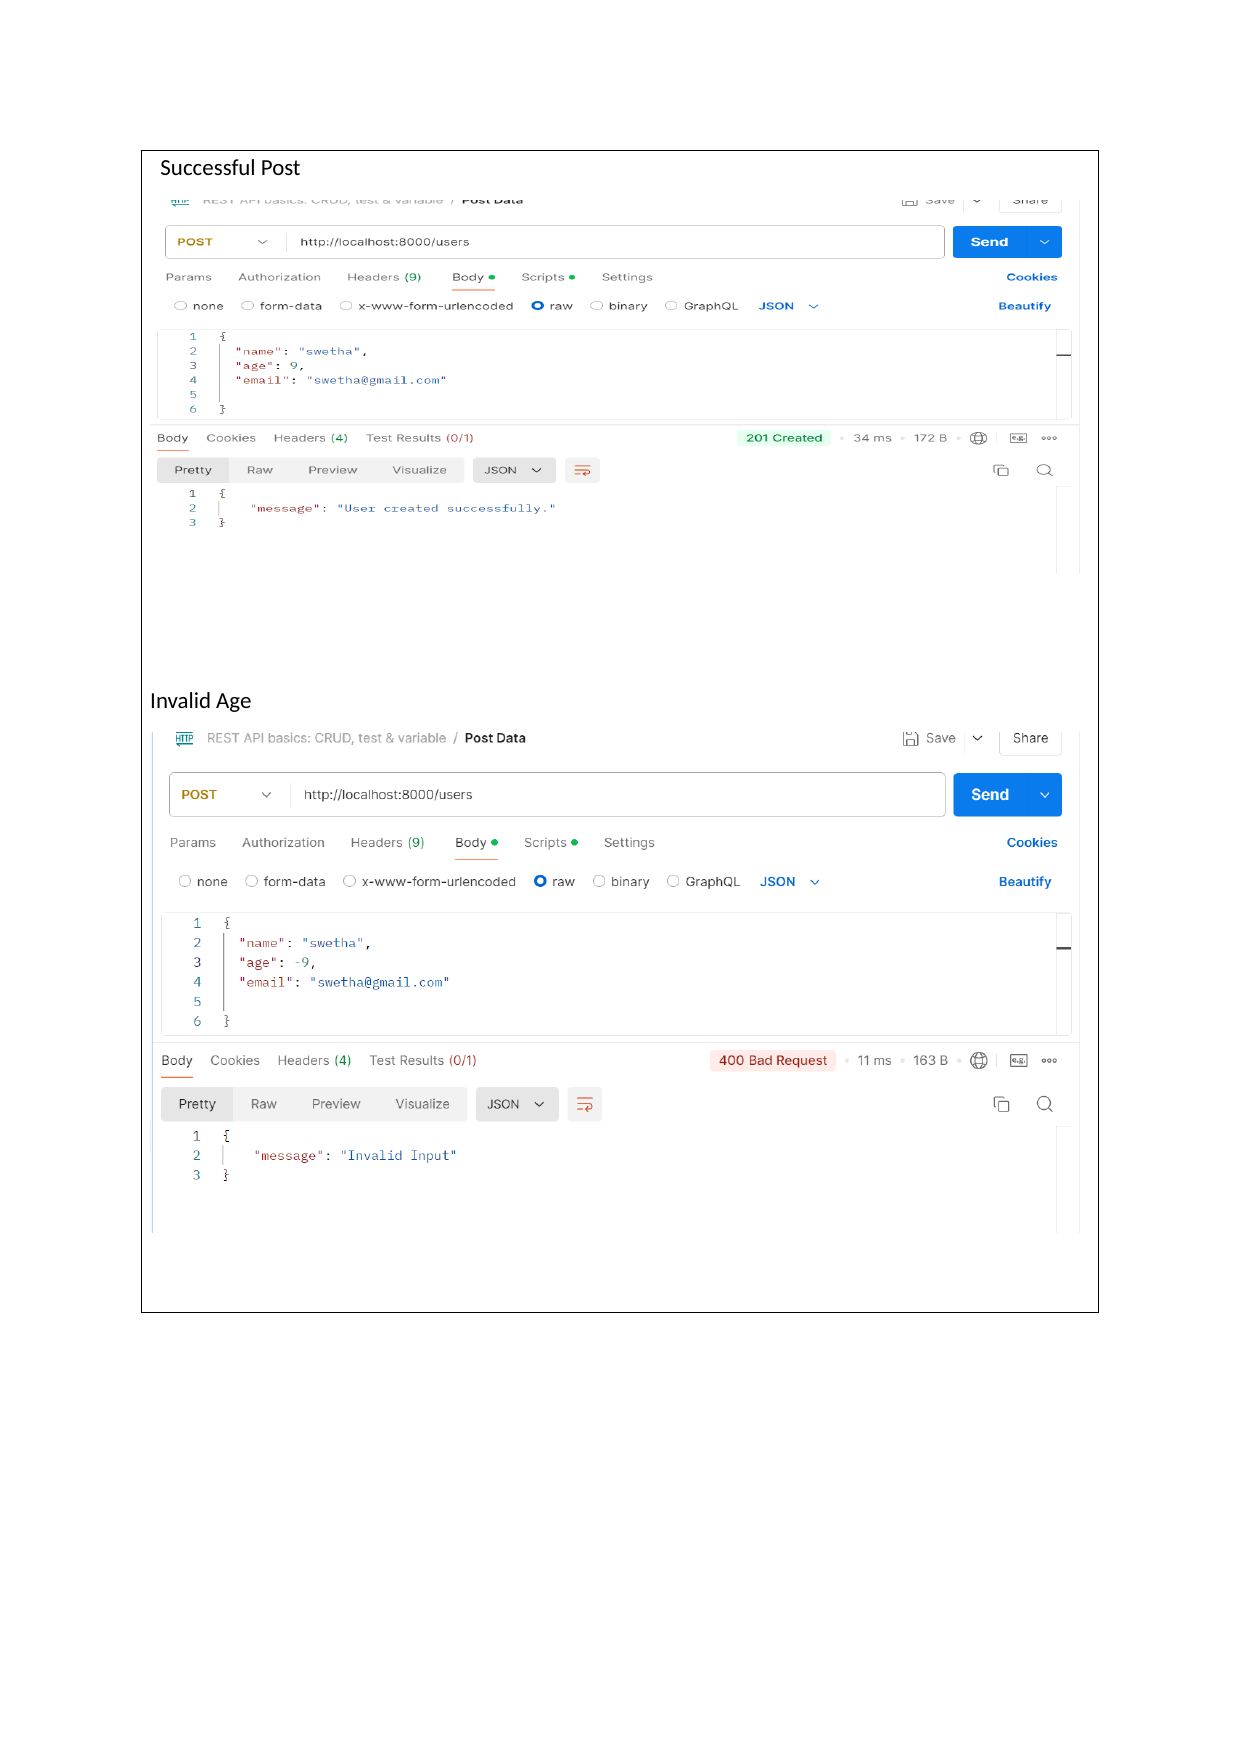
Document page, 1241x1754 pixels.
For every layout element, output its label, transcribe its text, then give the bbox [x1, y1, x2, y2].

picture [150, 732, 1091, 1233]
text Invalid Age [142, 683, 1098, 714]
picture [150, 200, 1091, 574]
text Successful Post [142, 151, 1098, 181]
